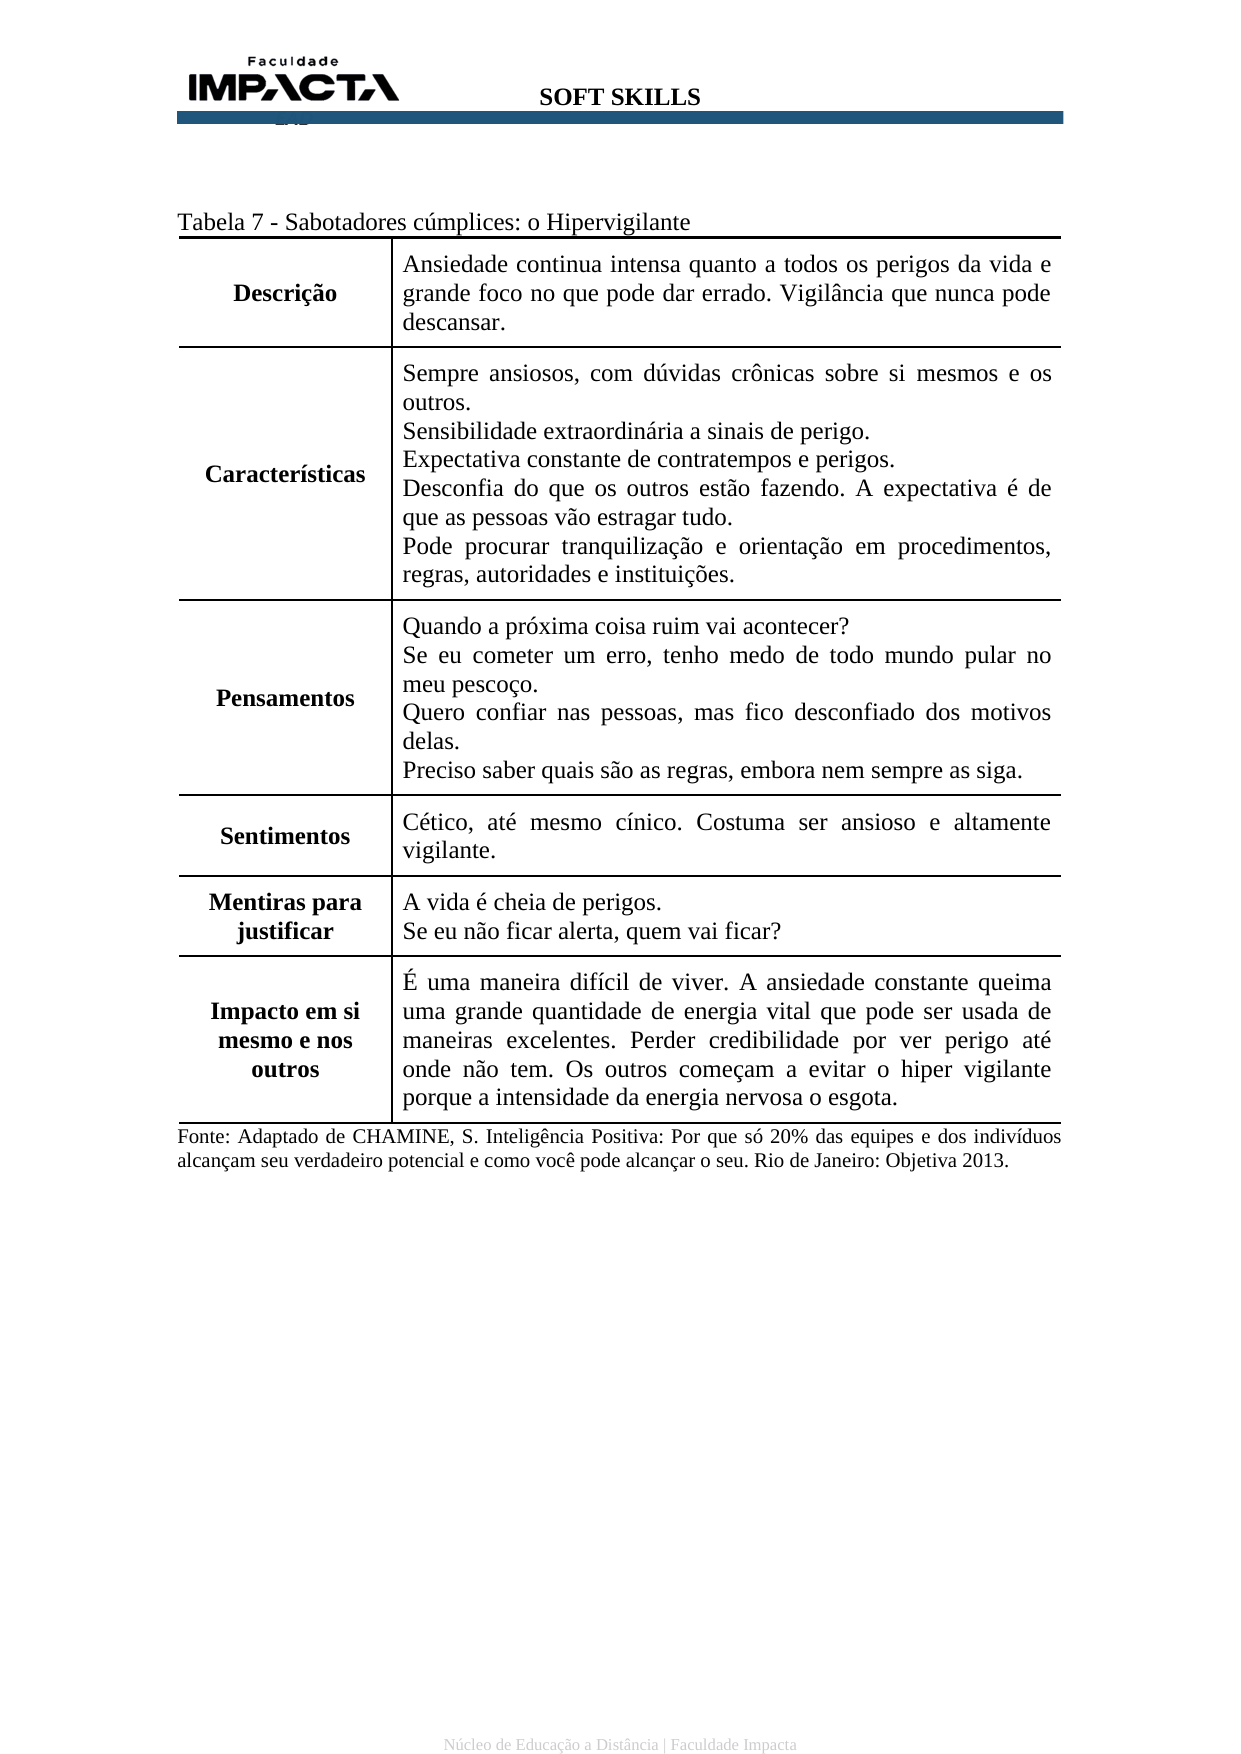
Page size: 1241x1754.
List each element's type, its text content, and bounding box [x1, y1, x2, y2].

table_cell Quando a próxima coisa ruim vai acontecer? Se eu cometer um erro, tenho medo de todo mundo pular no meu pescoço. Quero confiar nas pessoas, mas fico desconfiado dos motivos delas. Preciso saber quais são as regras, embora nem sempre as siga. [393, 601, 1061, 794]
table_header Descrição [179, 239, 391, 346]
table_header Ansiedade continua intensa quanto a todos os perigos da vida e grande foco no que pode dar errado. Vigilância que nunca pode descansar. [393, 239, 1061, 346]
subtitle Tabela 7 - Sabotadores cúmplices: o Hipervigilante [177, 207, 1063, 236]
table_cell Mentiras para justificar [179, 877, 391, 955]
table_cell Pensamentos [179, 601, 391, 794]
table_cell Características [179, 348, 391, 599]
table_cell Sentimentos [179, 796, 391, 874]
picture [177, 48, 1064, 134]
table_cell A vida é cheia de perigos. Se eu não ficar alerta, quem vai ficar? [393, 877, 1061, 955]
subtitle Fonte: Adaptado de CHAMINE, S. Inteligência Positiva: Por que só 20% das equipes e dos indivíduos alcançam seu verdadeiro potencial e como você pode alcançar o seu. Rio de Janeiro: Objetiva 2013. [177, 1124, 1063, 1172]
table_cell Sempre ansiosos, com dúvidas crônicas sobre si mesmos e os outros. Sensibilidade extraordinária a sinais de perigo. Expectativa constante de contratempos e perigos. Desconfia do que os outros estão fazendo. A expectativa é de que as pessoas vão estragar tudo. Pode procurar tranquilização e orientação em procedimentos, regras, autoridades e instituições. [393, 348, 1061, 599]
table_cell Cético, até mesmo cínico. Costuma ser ansioso e altamente vigilante. [393, 796, 1061, 874]
table_cell É uma maneira difícil de viver. A ansiedade constante queima uma grande quantidade de energia vital que pode ser usada de maneiras excelentes. Perder credibilidade por ver perigo até onde não tem. Os outros começam a evitar o hiper vigilante porque a intensidade da energia nervosa o esgota. [393, 957, 1061, 1122]
table_cell Impacto em si mesmo e nos outros [179, 957, 391, 1122]
